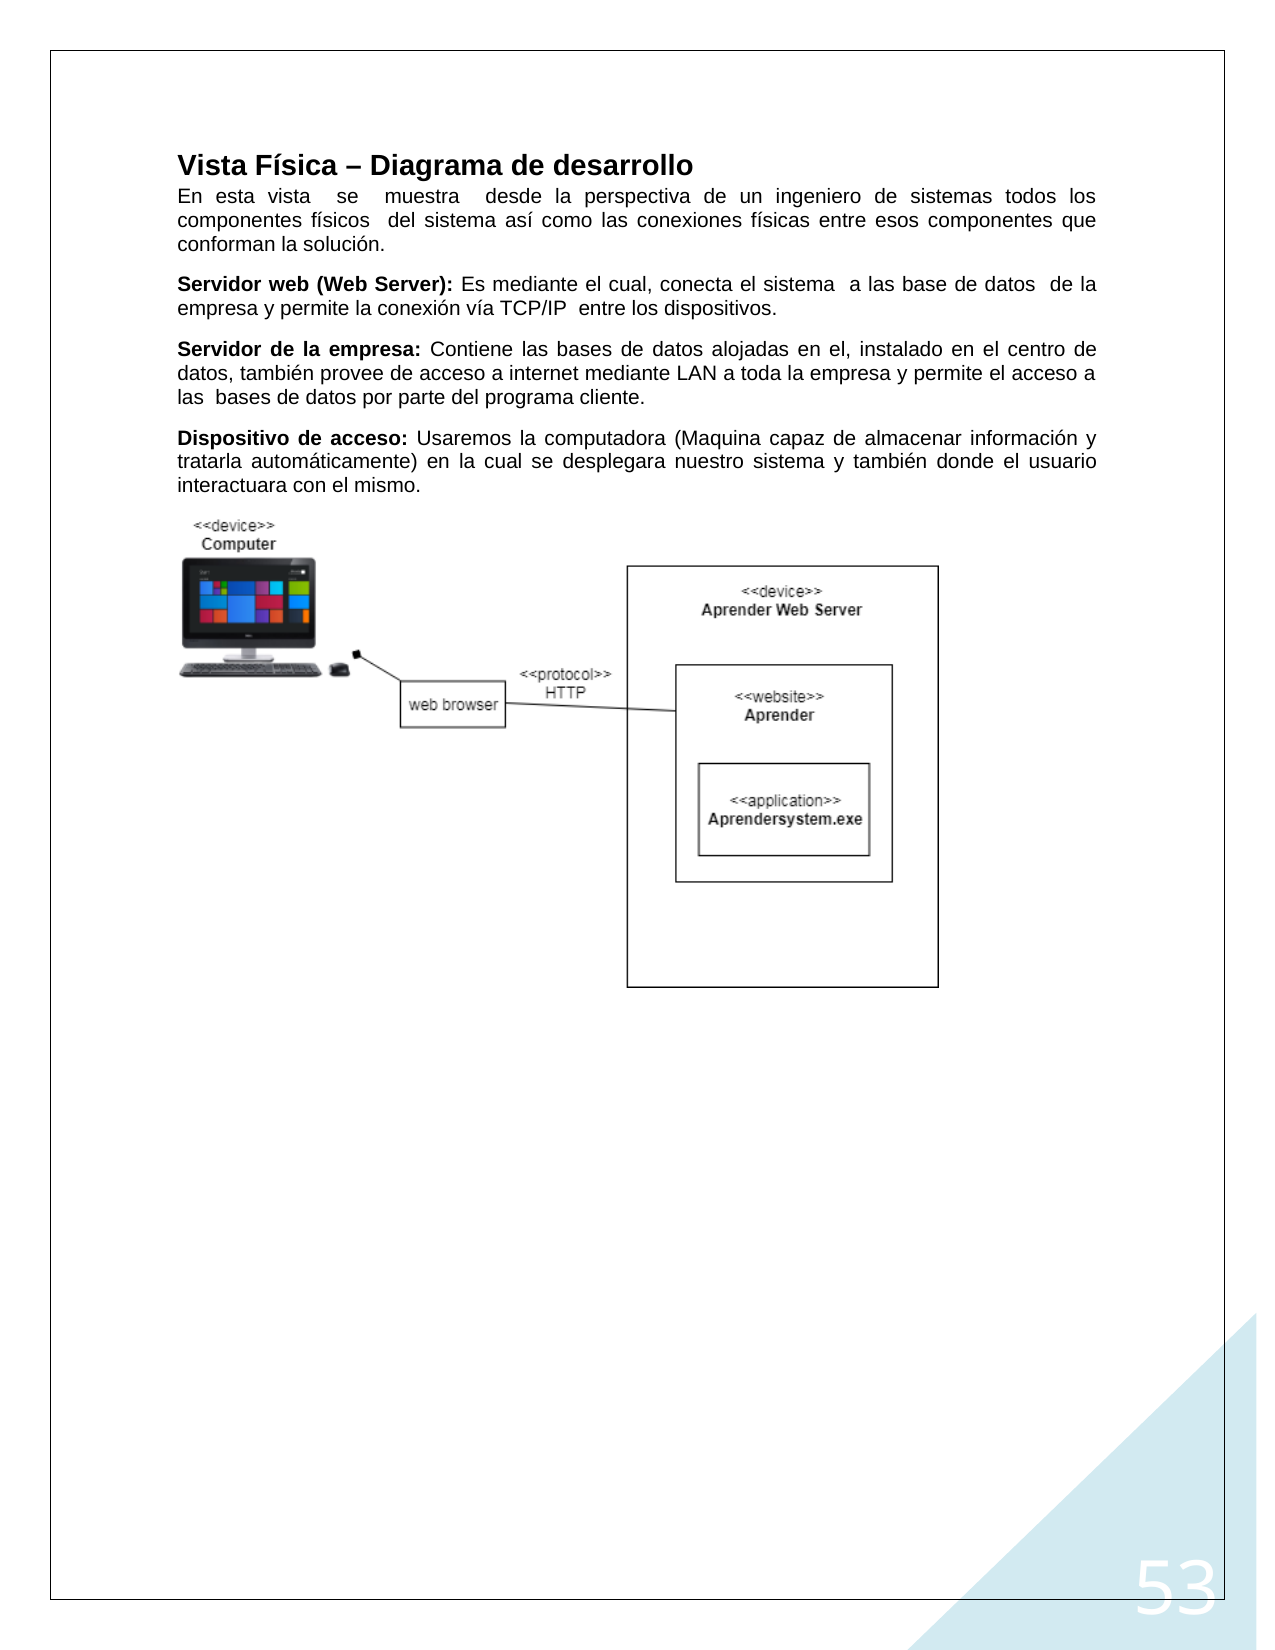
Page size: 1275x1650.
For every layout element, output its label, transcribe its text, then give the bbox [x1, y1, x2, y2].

subtitle Vista Física – Diagrama de desarrollo [177, 147, 1098, 181]
text Servidor web (Web Server): Es mediante el cual, conecta el sistema a las base de datos de la empresa y permite la conexión vía TCP/IP entre los dispositivos. [177, 272, 1098, 320]
picture [177, 513, 939, 988]
text Dispositivo de acceso: Usaremos la computadora (Maquina capaz de almacenar información y tratarla automáticamente) en la cual se desplegara nuestro sistema y también donde el usuario interactuara con el mismo. [177, 425, 1098, 497]
text Servidor de la empresa: Contiene las bases de datos alojadas en el, instalado en el centro de datos, también provee de acceso a internet mediante LAN a toda la empresa y permite el acceso a las bases de datos por parte del programa cliente. [177, 337, 1098, 409]
text En esta vista se muestra desde la perspectiva de un ingeniero de sistemas todos los componentes físicos del sistema así como las conexiones físicas entre esos componentes que conforman la solución. [177, 184, 1098, 256]
